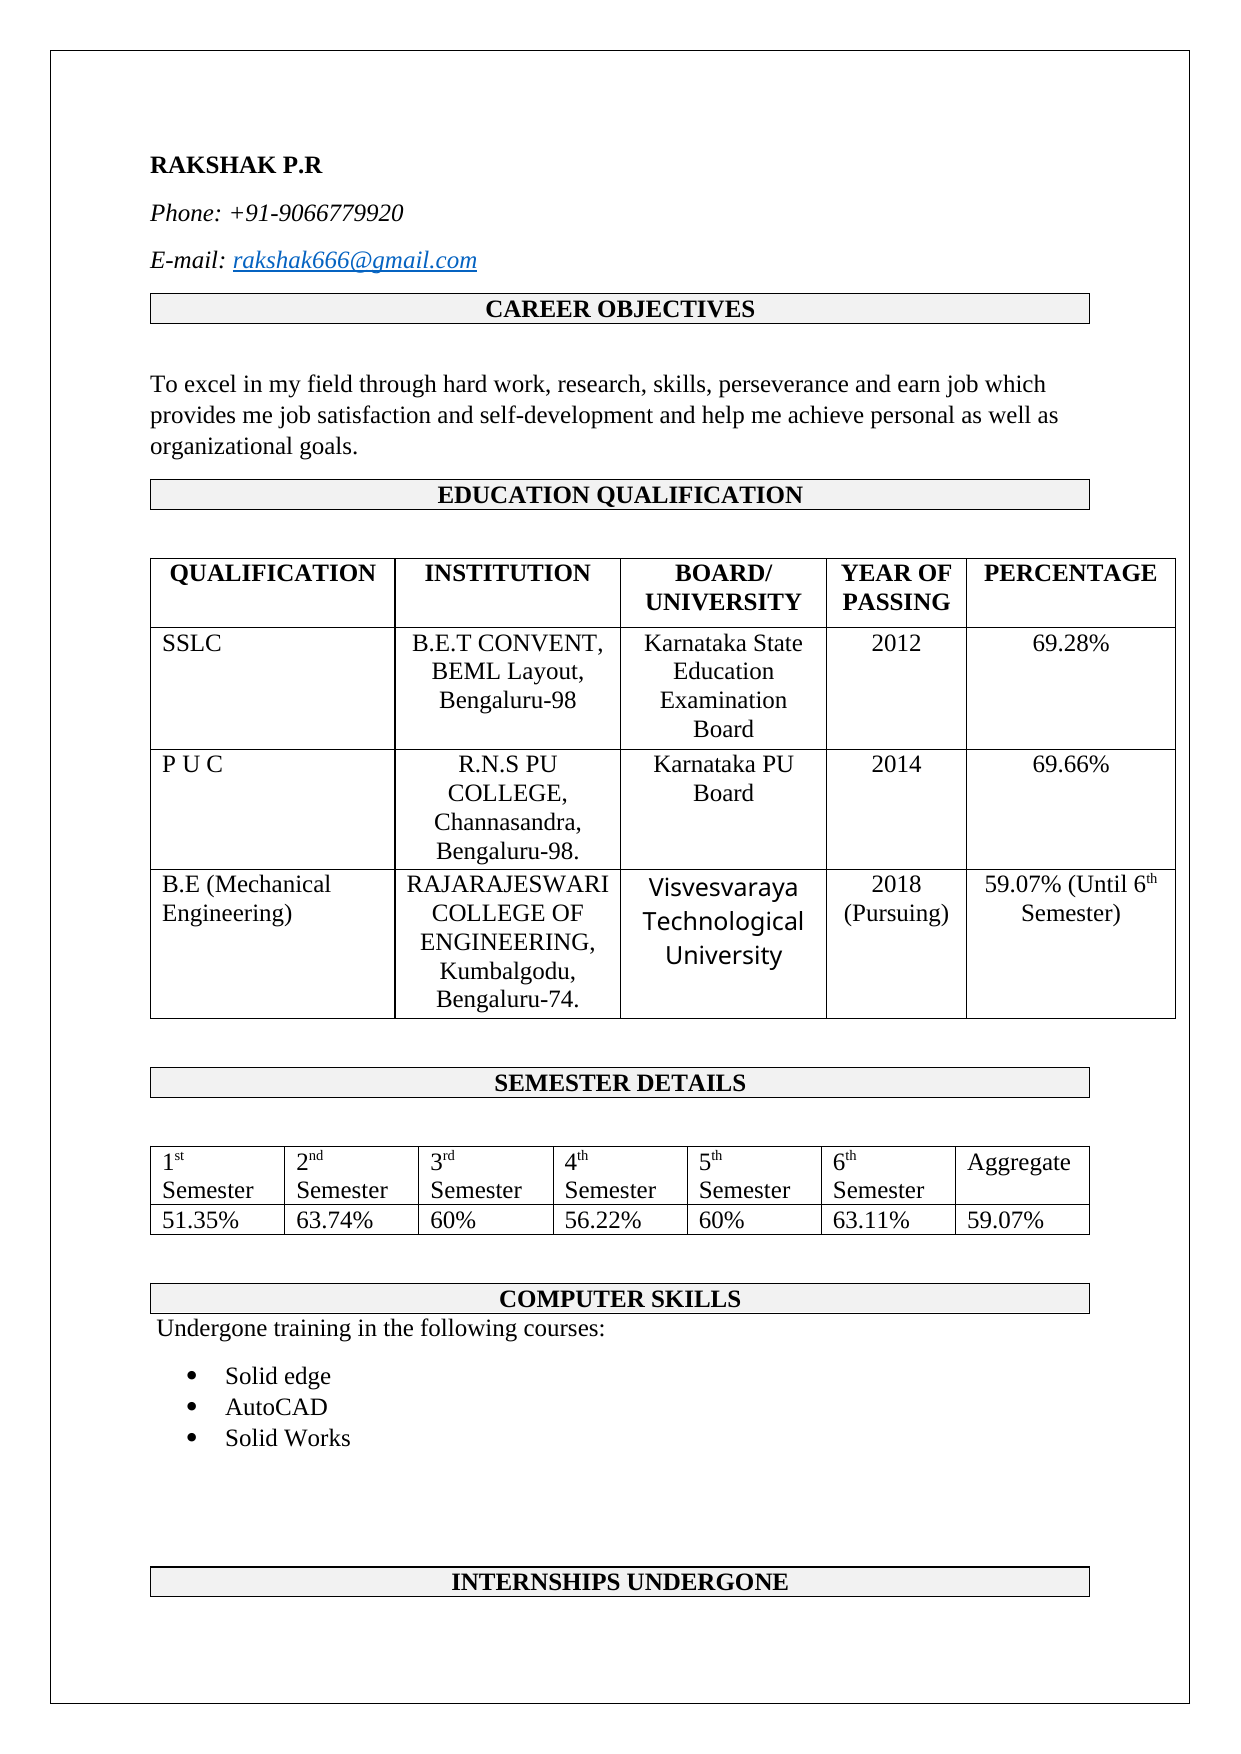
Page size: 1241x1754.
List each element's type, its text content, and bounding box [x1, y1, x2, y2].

table_cell R.N.S PU COLLEGE, Channasandra, Bengaluru-98. [396, 750, 620, 868]
table_header INTERNSHIPS UNDERGONE [151, 1568, 1089, 1596]
text To excel in my field through hard work, research, skills, perseverance and earn job which provides me job satisfaction and self-development and help me achieve personal as well as organizational goals. [150, 369, 1090, 460]
text Phone: +91-9066779920 [150, 198, 1090, 226]
table_cell B.E (Mechanical Engineering) [151, 870, 394, 1018]
table_cell 59.07% [956, 1205, 1089, 1234]
table_cell 60% [419, 1205, 553, 1234]
table_cell 2018 (Pursuing) [827, 870, 966, 1018]
table_header 5th Semester [688, 1147, 821, 1204]
text E-mail: rakshak666@gmail.com [150, 245, 1090, 274]
table_cell 56.22% [554, 1205, 687, 1234]
table_header 2nd Semester [285, 1147, 418, 1204]
table_cell 69.66% [967, 750, 1175, 868]
text Undergone training in the following courses: [150, 1314, 1090, 1342]
table_header EDUCATION QUALIFICATION [151, 480, 1089, 509]
table_cell 51.35% [151, 1205, 284, 1234]
table_header COMPUTER SKILLS [151, 1284, 1089, 1312]
table_header BOARD/ UNIVERSITY [621, 559, 826, 627]
table_cell P U C [151, 750, 394, 868]
list Solid Works [187, 1423, 1090, 1452]
table_header YEAR OF PASSING [827, 559, 966, 627]
table_header Aggregate [956, 1147, 1089, 1204]
text RAKSHAK P.R [150, 150, 1090, 179]
table_header 4th Semester [554, 1147, 687, 1204]
table_cell Karnataka PU Board [621, 750, 826, 868]
table_cell 59.07% (Until 6th Semester) [967, 870, 1175, 1018]
table_header INSTITUTION [396, 559, 620, 627]
table_cell 63.74% [285, 1205, 418, 1234]
table_header CAREER OBJECTIVES [151, 294, 1089, 323]
table_cell 2014 [827, 750, 966, 868]
table_cell Karnataka State Education Examination Board [621, 628, 826, 748]
table_header 3rd Semester [419, 1147, 553, 1204]
table_cell 60% [688, 1205, 821, 1234]
table_cell 2012 [827, 628, 966, 748]
table_header 1st Semester [151, 1147, 284, 1204]
table_header PERCENTAGE [967, 559, 1175, 627]
list AutoCAD [187, 1392, 1090, 1421]
table_cell RAJARAJESWARI COLLEGE OF ENGINEERING, Kumbalgodu, Bengaluru-74. [396, 870, 620, 1018]
table_header SEMESTER DETAILS [151, 1068, 1089, 1097]
table_header QUALIFICATION [151, 559, 394, 627]
table_cell Visvesvaraya Technological University [621, 870, 826, 1018]
table_header 6th Semester [822, 1147, 955, 1204]
table_cell 69.28% [967, 628, 1175, 748]
list Solid edge [187, 1361, 1090, 1390]
table_cell B.E.T CONVENT, BEML Layout, Bengaluru-98 [396, 628, 620, 748]
table_cell 63.11% [822, 1205, 955, 1234]
table_cell SSLC [151, 628, 394, 748]
